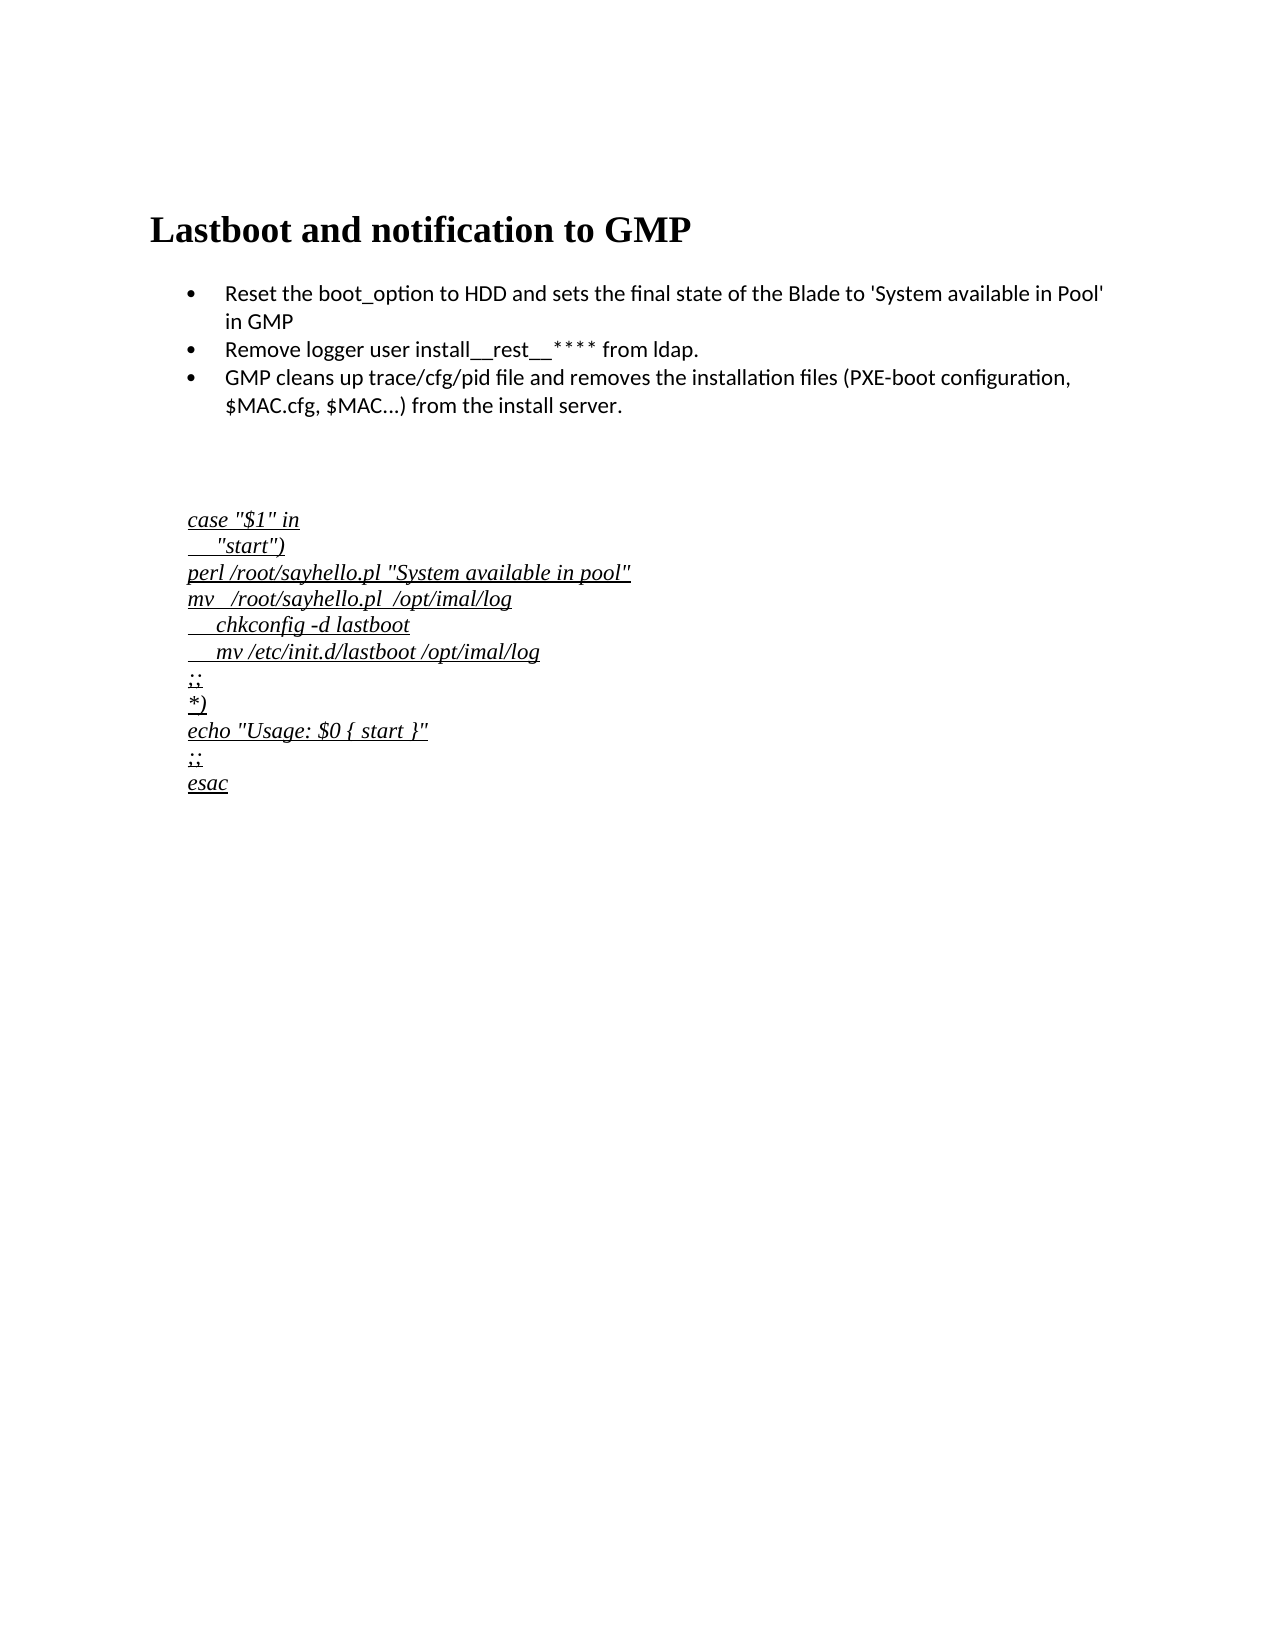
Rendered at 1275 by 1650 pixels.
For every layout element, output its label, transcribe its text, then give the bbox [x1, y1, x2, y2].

text mv /root/sayhello.pl /opt/imal/log [187, 585, 1125, 611]
text case "$1" in [187, 506, 1125, 532]
text ;; [187, 743, 1125, 769]
text perl /root/sayhello.pl "System available in pool" [187, 559, 1125, 585]
text chkconfig -d lastboot [187, 611, 1125, 638]
text esac [187, 769, 1125, 796]
list GMP cleans up trace/cfg/pid file and removes the installation files (PXE-boot configuration, $MAC.cfg, $MAC...) from the install server. [187, 363, 1125, 419]
text ;; [187, 664, 1125, 690]
subtitle Lastboot and notification to GMP [150, 207, 1125, 250]
list Remove logger user install__rest__**** from ldap. [187, 336, 1125, 363]
text *) [187, 690, 1125, 717]
list Reset the boot_option to HDD and sets the final state of the Blade to 'System available in Pool' in GMP [187, 279, 1125, 336]
text echo "Usage: $0 { start }" [187, 717, 1125, 743]
text "start") [187, 532, 1125, 559]
text mv /etc/init.d/lastboot /opt/imal/log [187, 638, 1125, 664]
